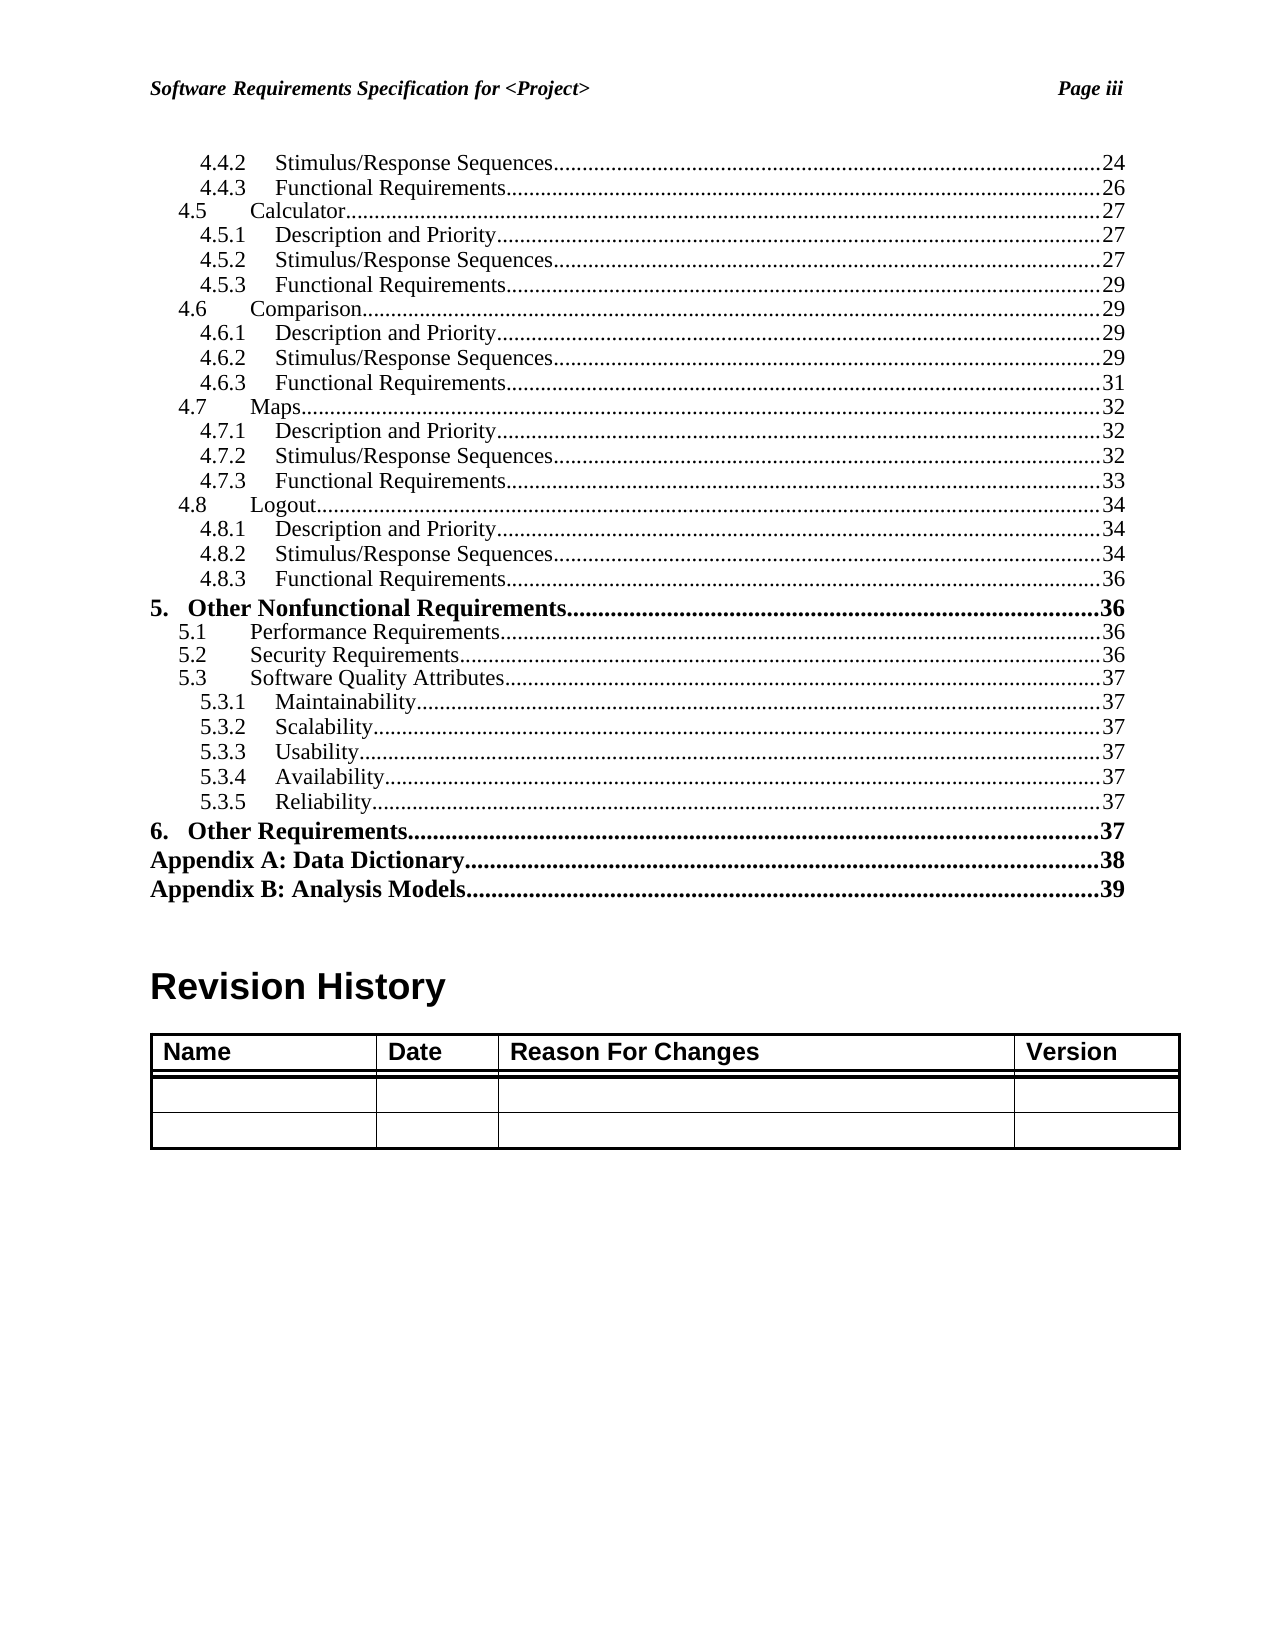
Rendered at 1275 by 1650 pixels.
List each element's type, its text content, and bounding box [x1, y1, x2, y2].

table_header Reason For Changes [499, 1036, 1014, 1069]
table_cell [499, 1079, 1014, 1112]
table_cell [499, 1113, 1014, 1147]
table_cell [153, 1113, 376, 1147]
table_cell [377, 1113, 498, 1147]
table_cell [153, 1079, 376, 1112]
table_cell [1015, 1079, 1178, 1112]
table_header Date [377, 1036, 498, 1069]
text Revision History [150, 964, 1125, 1008]
table_header Name [153, 1036, 376, 1069]
table_header Version [1015, 1036, 1178, 1069]
table_cell [1015, 1113, 1178, 1147]
table_cell [377, 1079, 498, 1112]
